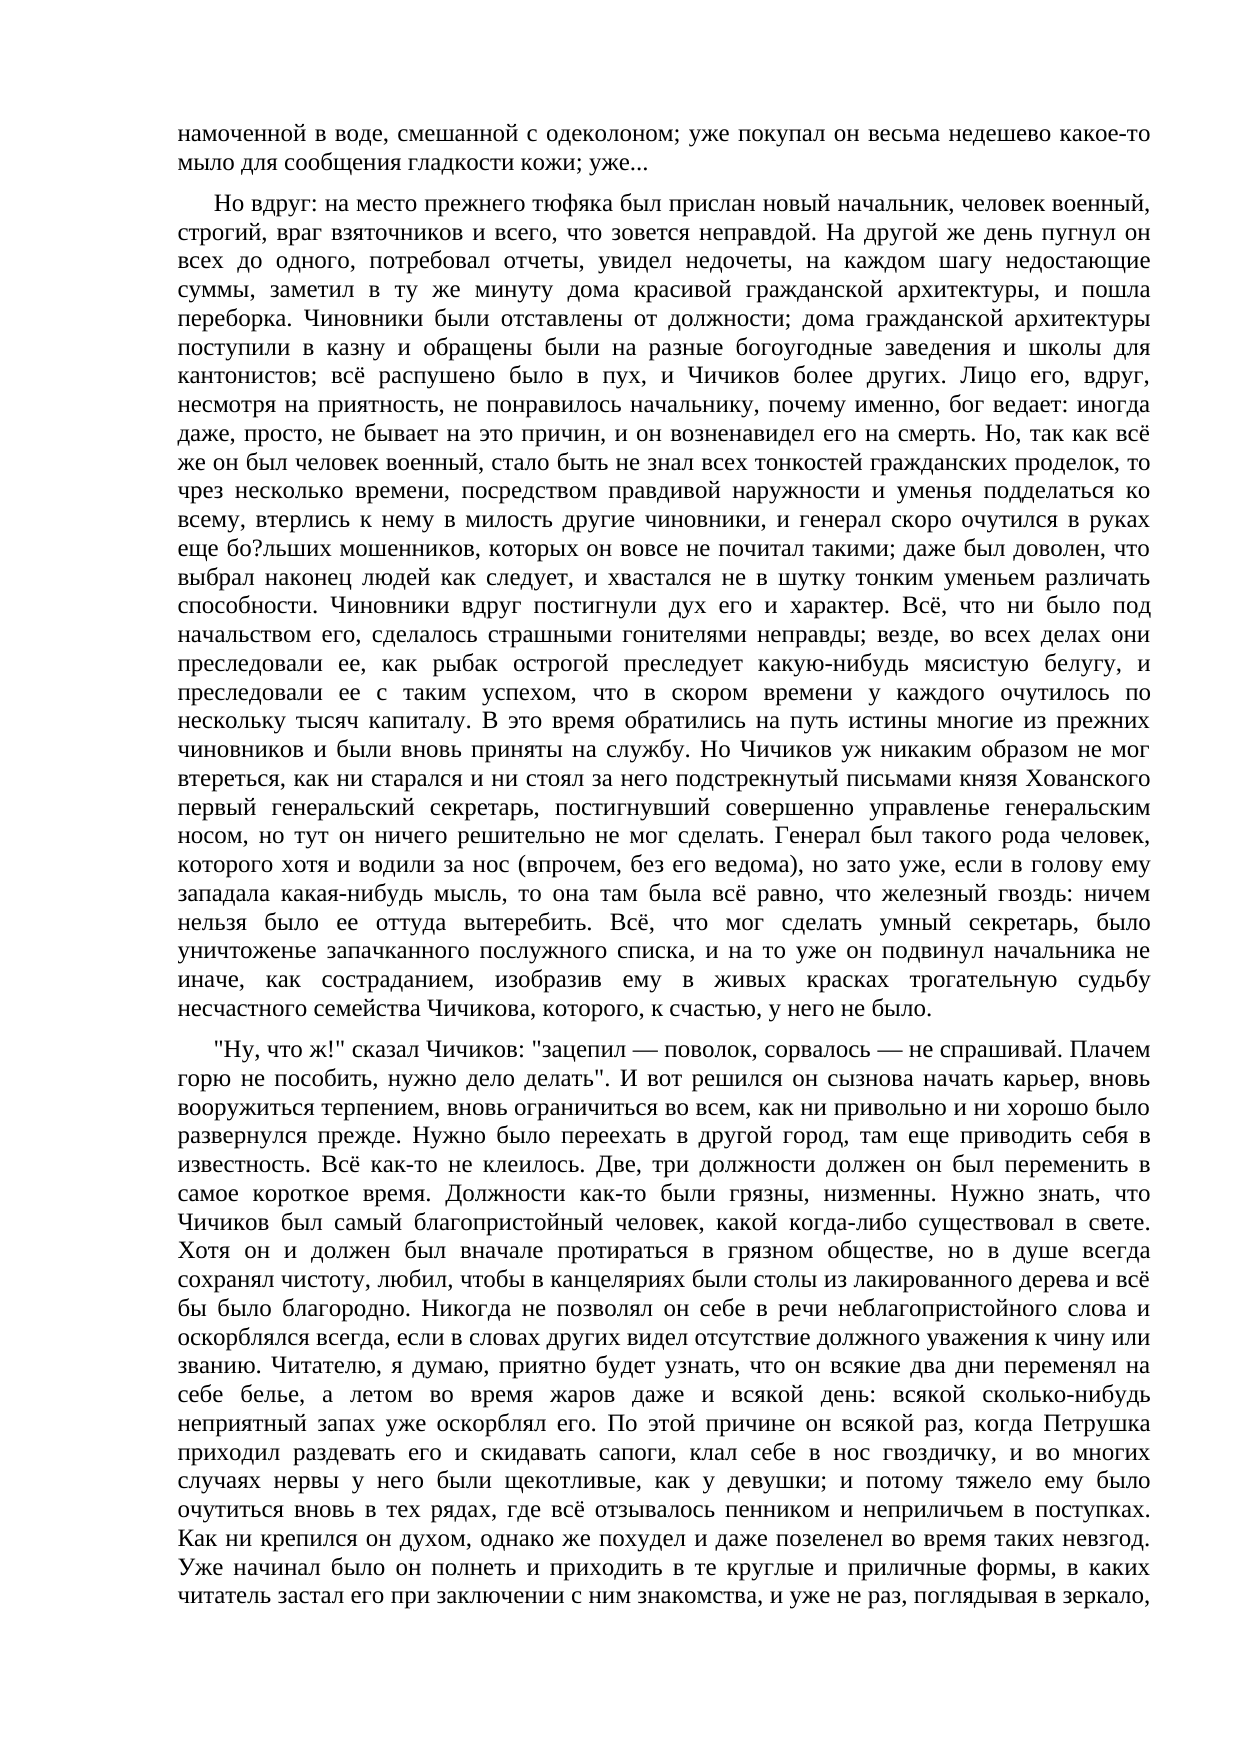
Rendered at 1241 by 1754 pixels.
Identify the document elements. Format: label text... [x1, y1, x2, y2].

text Но вдруг: на место прежнего тюфяка был прислан новый начальник, человек военный, строгий, враг взяточников и всего, что зовется неправдой. На другой же день пугнул он всех до одного, потребовал отчеты, увидел недочеты, на каждом шагу недостающие суммы, заметил в ту же минуту дома красивой гражданской архитектуры, и пошла переборка. Чиновники были отставлены от должности; дома гражданской архитектуры поступили в казну и обращены были на разные богоугодные заведения и школы для кантонистов; всё распушено было в пух, и Чичиков более других. Лицо его, вдруг, несмотря на приятность, не понравилось начальнику, почему именно, бог ведает: иногда даже, просто, не бывает на это причин, и он возненавидел его на смерть. Но, так как всё же он был человек военный, стало быть не знал всех тонкостей гражданских проделок, то чрез несколько времени, посредством правдивой наружности и уменья подделаться ко всему, втерлись к нему в милость другие чиновники, и генерал скоро очутился в руках еще бо?льших мошенников, которых он вовсе не почитал такими; даже был доволен, что выбрал наконец людей как следует, и хвастался не в шутку тонким уменьем различать способности. Чиновники вдруг постигнули дух его и характер. Всё, что ни было под начальством его, сделалось страшными гонителями неправды; везде, во всех делах они преследовали ее, как рыбак острогой преследует какую-нибудь мясистую белугу, и преследовали ее с таким успехом, что в скором времени у каждого очутилось по нескольку тысяч капиталу. В это время обратились на путь истины многие из прежних чиновников и были вновь приняты на службу. Но Чичиков уж никаким образом не мог втереться, как ни старался и ни стоял за него подстрекнутый письмами князя Хованского первый генеральский секретарь, постигнувший совершенно управленье генеральским носом, но тут он ничего решительно не мог сделать. Генерал был такого рода человек, которого хотя и водили за нос (впрочем, без его ведома), но зато уже, если в голову ему западала какая-нибудь мысль, то она там была всё равно, что железный гвоздь: ничем нельзя было ее оттуда вытеребить. Всё, что мог сделать умный секретарь, было уничтоженье запачканного послужного списка, и на то уже он подвинул начальника не иначе, как состраданием, изобразив ему в живых красках трогательную судьбу несчастного семейства Чичикова, которого, к счастью, у него не было. [177, 188, 1152, 1022]
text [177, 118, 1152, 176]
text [177, 1034, 1152, 1609]
